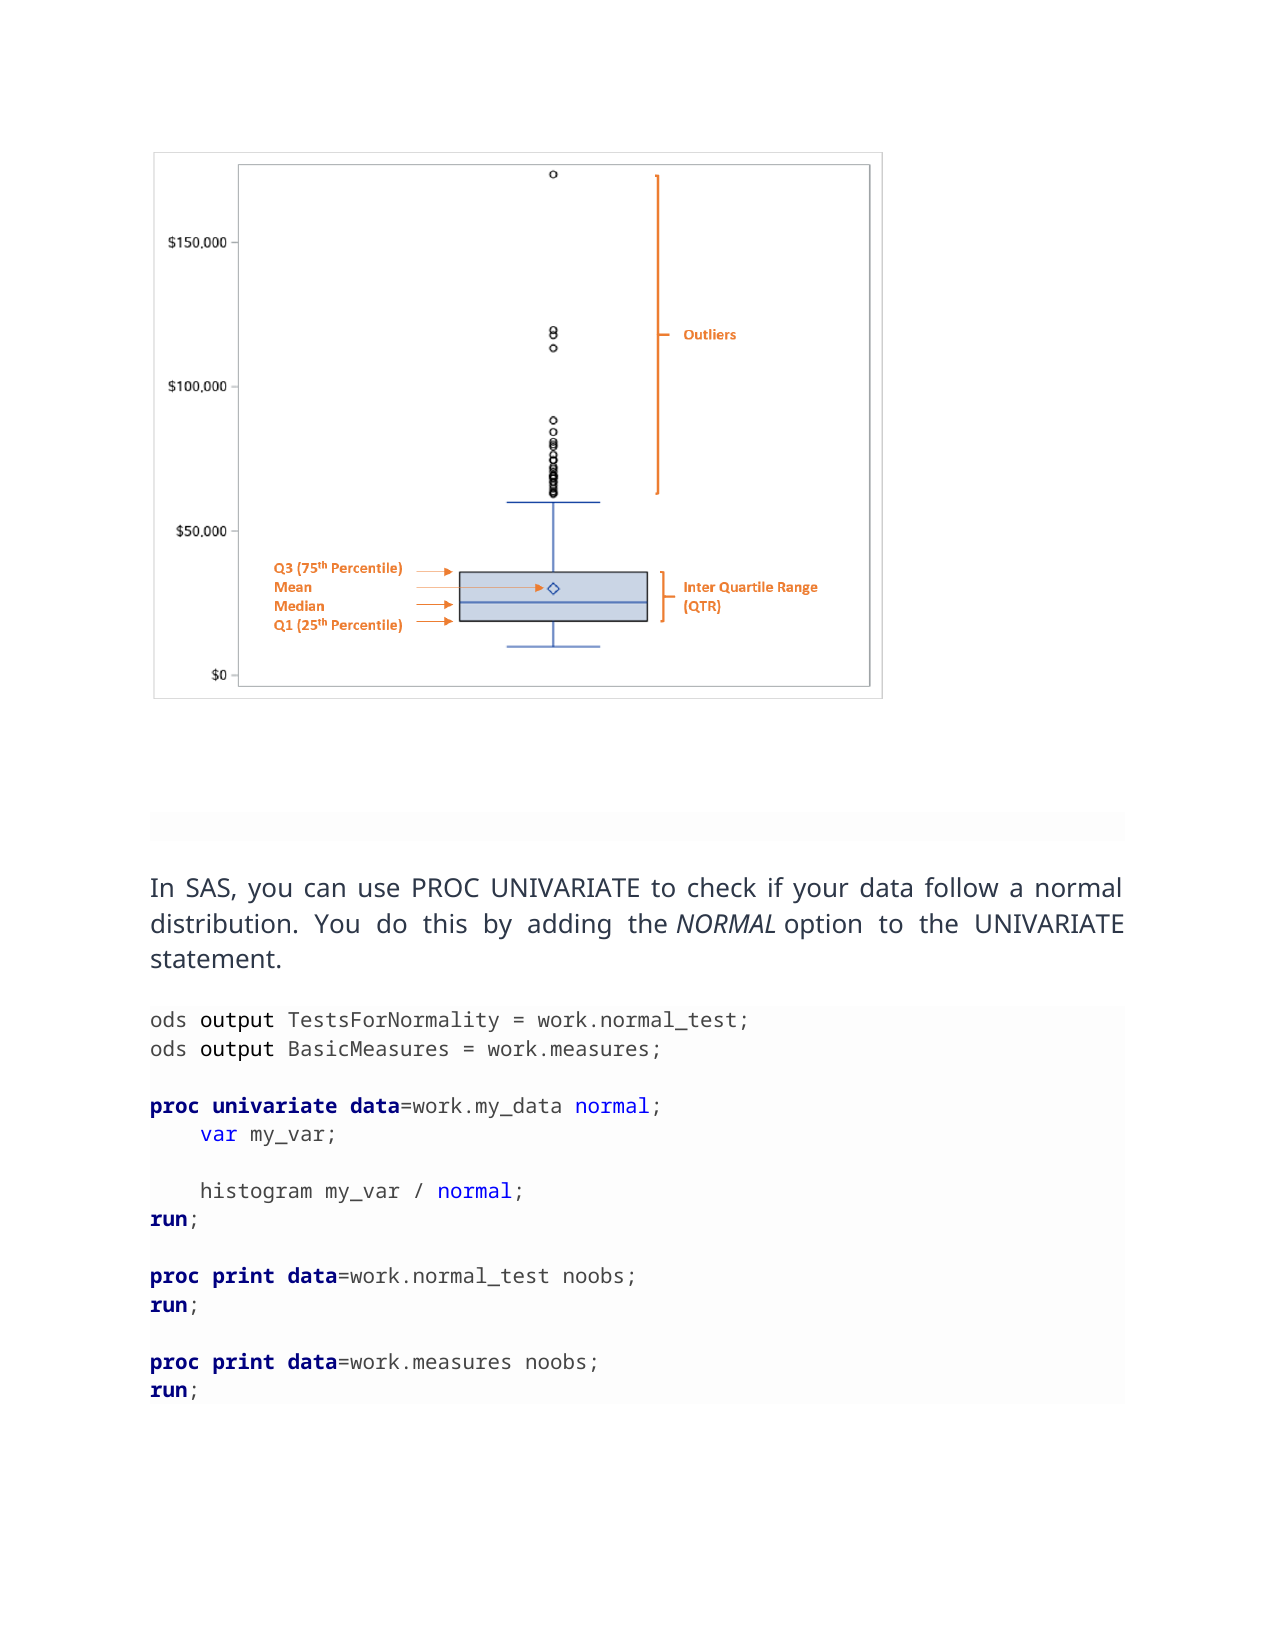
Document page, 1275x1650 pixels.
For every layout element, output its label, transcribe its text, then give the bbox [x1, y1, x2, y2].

text run; [150, 1290, 1125, 1318]
text run; [150, 1375, 1125, 1404]
picture [150, 150, 884, 702]
text proc univariate data=work.my_data normal; [150, 1091, 1125, 1119]
text var my_var; [150, 1119, 1125, 1148]
text proc print data=work.normal_test noobs; [150, 1261, 1125, 1290]
text ods output BasicMeasures = work.measures; [150, 1034, 1125, 1062]
text histogram my_var / normal; [150, 1176, 1125, 1204]
text ods output TestsForNormality = work.normal_test; [150, 1006, 1125, 1034]
text proc print data=work.measures noobs; [150, 1347, 1125, 1375]
text run; [150, 1204, 1125, 1233]
text In SAS, you can use PROC UNIVARIATE to check if your data follow a normal distribution. You do this by adding the NORMAL option to the UNIVARIATE statement. [282, 905, 1125, 976]
